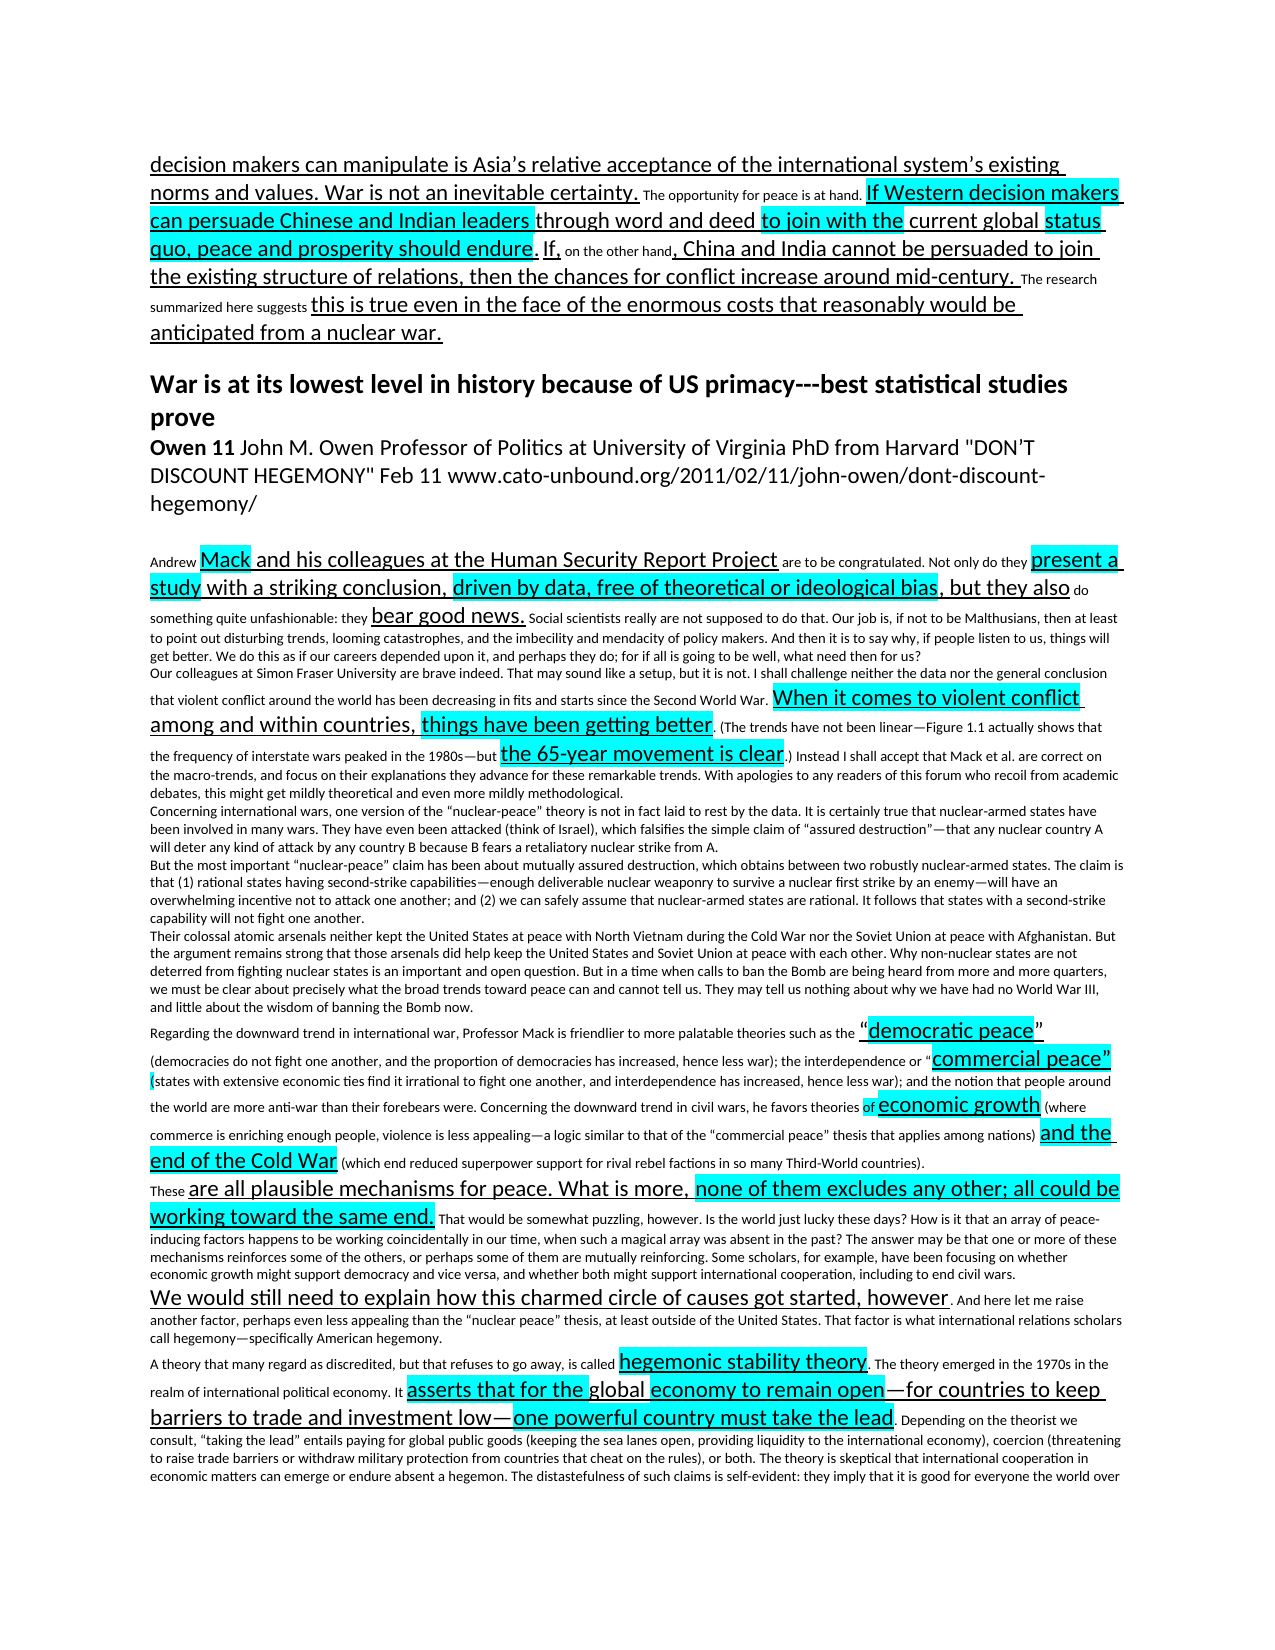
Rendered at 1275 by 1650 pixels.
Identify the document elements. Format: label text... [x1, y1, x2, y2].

text Owen 11 John M. Owen Professor of Politics at University of Virginia PhD from Harvard "DON’T DISCOUNT HEGEMONY" Feb 11 www.cato-unbound.org/2011/02/11/john-owen/dont-discount-hegemony/ [150, 433, 1125, 517]
text These are all plausible mechanisms for peace. What is more, none of them excludes any other; all could be working toward the same end. That would be somewhat puzzling, however. Is the world just lucky these days? How is it that an array of peace-inducing factors happens to be working coincidentally in our time, when such a magical array was absent in the past? The answer may be that one or more of these mechanisms reinforces some of the others, or perhaps some of them are mutually reinforcing. Some scholars, for example, have been focusing on whether economic growth might support democracy and vice versa, and whether both might support international cooperation, including to end civil wars. [150, 1174, 1125, 1283]
text But the most important “nuclear-peace” claim has been about mutually assured destruction, which obtains between two robustly nuclear-armed states. The claim is that (1) rational states having second-strike capabilities—enough deliverable nuclear weaponry to survive a nuclear first strike by an enemy—will have an overwhelming incentive not to attack one another; and (2) we can safely assume that nuclear-armed states are rational. It follows that states with a second-strike capability will not fight one another. [150, 856, 1125, 927]
text We would still need to explain how this charmed circle of causes got started, however. And here let me raise another factor, perhaps even less appealing than the “nuclear peace” thesis, at least outside of the United States. That factor is what international relations scholars call hegemony—specifically American hegemony. [150, 1283, 1125, 1347]
text Regarding the downward trend in international war, Professor Mack is friendlier to more palatable theories such as the “democratic peace” (democracies do not fight one another, and the proportion of democracies has increased, hence less war); the interdependence or “commercial peace” (states with extensive economic ties find it irrational to fight one another, and interdependence has increased, hence less war); and the notion that people around the world are more anti-war than their forebears were. Concerning the downward trend in civil wars, he favors theories of economic growth (where commerce is enriching enough people, violence is less appealing—a logic similar to that of the “commercial peace” thesis that applies among nations) and the end of the Cold War (which end reduced superpower support for rival rebel factions in so many Third-World countries). [150, 1016, 1125, 1174]
text Concerning international wars, one version of the “nuclear-peace” theory is not in fact laid to rest by the data. It is certainly true that nuclear-armed states have been involved in many wars. They have even been attacked (think of Israel), which falsifies the simple claim of “assured destruction”—that any nuclear country A will deter any kind of attack by any country B because B fears a retaliatory nuclear strike from A. [150, 802, 1125, 856]
text Their colossal atomic arsenals neither kept the United States at peace with North Vietnam during the Cold War nor the Soviet Union at peace with Afghanistan. But the argument remains strong that those arsenals did help keep the United States and Soviet Union at peace with each other. Why non-nuclear states are not deterred from fighting nuclear states is an important and open question. But in a time when calls to ban the Bomb are being heard from more and more quarters, we must be clear about precisely what the broad trends toward peace can and cannot tell us. They may tell us nothing about why we have had no World War III, and little about the wisdom of banning the Bomb now. [150, 927, 1125, 1016]
text Andrew Mack and his colleagues at the Human Security Report Project are to be congratulated. Not only do they present a study with a striking conclusion, driven by data, free of theoretical or ideological bias, but they also do something quite unfashionable: they bear good news. Social scientists really are not supposed to do that. Our job is, if not to be Malthusians, then at least to point out disturbing trends, looming catastrophes, and the imbecility and mendacity of policy makers. And then it is to say why, if people listen to us, things will get better. We do this as if our careers depended upon it, and perhaps they do; for if all is going to be well, what need then for us? [150, 545, 1125, 665]
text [150, 1347, 1125, 1484]
text Our colleagues at Simon Fraser University are brave indeed. That may sound like a setup, but it is not. I shall challenge neither the data nor the general conclusion that violent conflict around the world has been decreasing in fits and starts since the Second World War. When it comes to violent conflict among and within countries, things have been getting better. (The trends have not been linear—Figure 1.1 actually shows that the frequency of interstate wars peaked in the 1980s—but the 65-year movement is clear.) Instead I shall accept that Mack et al. are correct on the macro-trends, and focus on their explanations they advance for these remarkable trends. With apologies to any readers of this forum who recoil from academic debates, this might get mildly theoretical and even more mildly methodological. [150, 665, 1125, 802]
subtitle War is at its lowest level in history because of US primacy---best statistical studies prove [150, 367, 1125, 433]
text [150, 150, 1125, 346]
